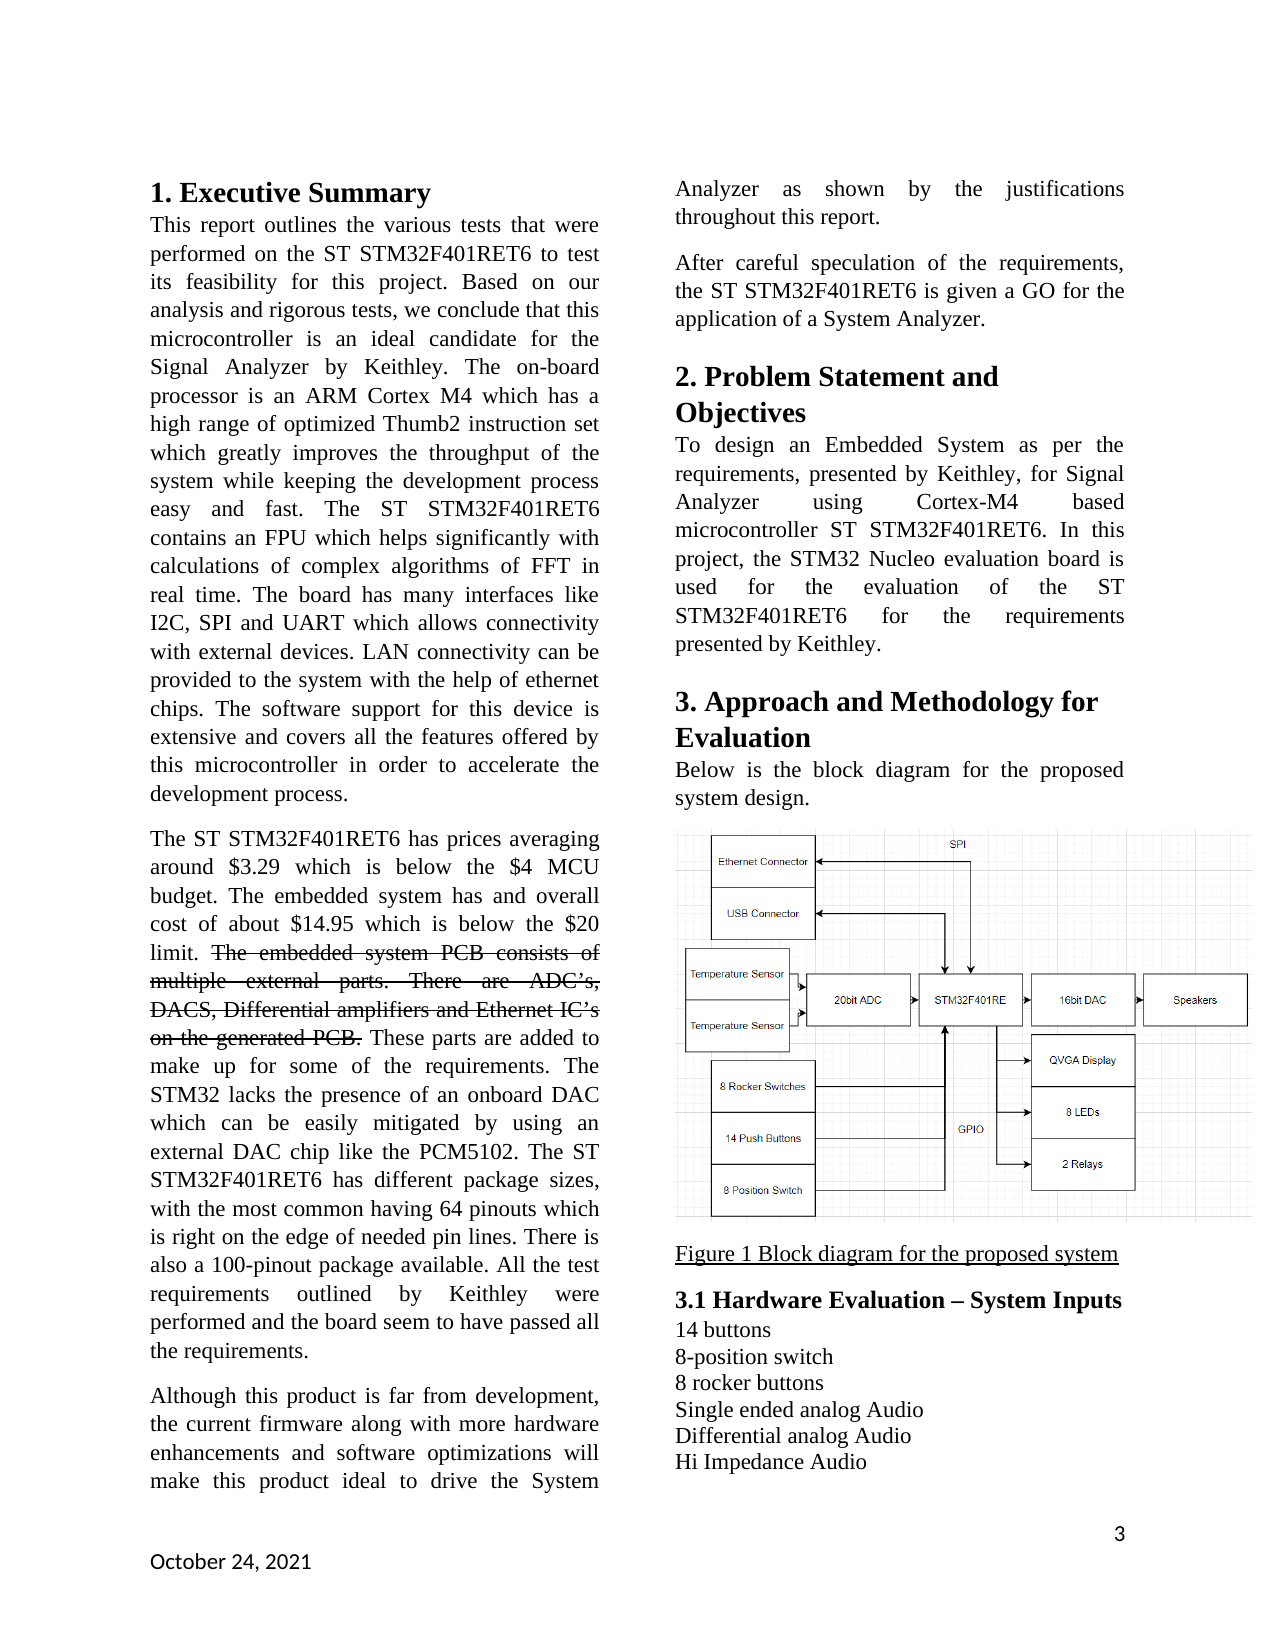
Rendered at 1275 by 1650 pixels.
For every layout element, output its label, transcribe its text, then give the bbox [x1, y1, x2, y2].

text 2. Problem Statement and Objectives [675, 359, 1125, 428]
text 3.1 Hardware Evaluation – System Inputs [675, 1286, 1125, 1314]
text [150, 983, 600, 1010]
text After careful speculation of the requirements, the ST STM32F401RET6 is given a GO for the application of a System Analyzer. [675, 248, 1125, 332]
text This report outlines the various tests that were performed on the ST STM32F401RET6 to test its feasibility for this project. Based on our analysis and rigorous tests, we conclude that this microcontroller is an ideal candidate for the Signal Analyzer by Keithley. The on-board processor is an ARM Cortex M4 which has a high range of optimized Thumb2 instruction set which greatly improves the throughput of the system while keeping the development process easy and fast. The ST STM32F401RET6 contains an FPU which helps significantly with calculations of complex algorithms of FFT in real time. The board has many interfaces like I2C, SPI and UART which allows connectivity with external devices. LAN connectivity can be provided to the system with the help of ethernet chips. The software support for this device is extensive and covers all the features offered by this microcontroller in order to accelerate the development process. [150, 211, 600, 806]
text 14 buttons [675, 1317, 1125, 1343]
text Hi Impedance Audio [675, 1448, 1125, 1475]
text Figure 1 Block diagram for the proposed system [675, 1240, 1125, 1267]
text 8 rocker buttons [675, 1369, 1125, 1396]
text To design an Embedded System as per the requirements, presented by Keithley, for Signal Analyzer using Cortex-M4 based microcontroller ST STM32F401RET6. In this project, the STM32 Nucleo evaluation board is used for the evaluation of the ST STM32F401RET6 for the requirements presented by Keithley. [675, 431, 1125, 657]
picture [675, 829, 1253, 1222]
text 8-position switch [675, 1343, 1125, 1369]
text 1. Executive Summary [150, 175, 600, 208]
text The ST STM32F401RET6 has prices averaging around $3.29 which is below the $4 MCU budget. The embedded system has and overall cost of about $14.95 which is below the $20 limit. The embedded system PCB consists of multiple external parts. There are ADC’s, DACS, Differential amplifiers and Ethernet IC’s on the generated PCB. These parts are added to make up for some of the requirements. The STM32 lacks the presence of an onboard DAC which can be easily mitigated by using an external DAC chip like the PCM5102. The ST STM32F401RET6 has different package sizes, with the most common having 64 pinouts which is right on the edge of needed pin lines. There is also a 100-pinout package available. All the test requirements outlined by Keithley were performed and the board seem to have passed all the requirements. [150, 1011, 600, 1363]
text 3. Approach and Methodology for Evaluation [675, 684, 1125, 753]
text Below is the block diagram for the proposed system design. [675, 756, 1125, 811]
text Single ended analog Audio [675, 1396, 1125, 1422]
text The ST STM32F401RET6 has prices averaging around $3.29 which is below the $4 MCU budget. The embedded system has and overall cost of about $14.95 which is below the $20 limit. The embedded system PCB consists of multiple external parts. There are ADC’s, DACS, Differential amplifiers and Ethernet IC’s on the generated PCB. These parts are added to make up for some of the requirements. The STM32 lacks the presence of an onboard DAC which can be easily mitigated by using an external DAC chip like the PCM5102. The ST STM32F401RET6 has different package sizes, with the most common having 64 pinouts which is right on the edge of needed pin lines. There is also a 100-pinout package available. All the test requirements outlined by Keithley were performed and the board seem to have passed all the requirements. [150, 825, 600, 981]
text Although this product is far from development, the current firmware along with more hardware enhancements and software optimizations will make this product ideal to drive the System Analyzer as shown by the justifications throughout this report. [675, 175, 1125, 230]
text Although this product is far from development, the current firmware along with more hardware enhancements and software optimizations will make this product ideal to drive the System Analyzer as shown by the justifications throughout this report. [150, 1382, 600, 1494]
text Differential analog Audio [675, 1422, 1125, 1448]
